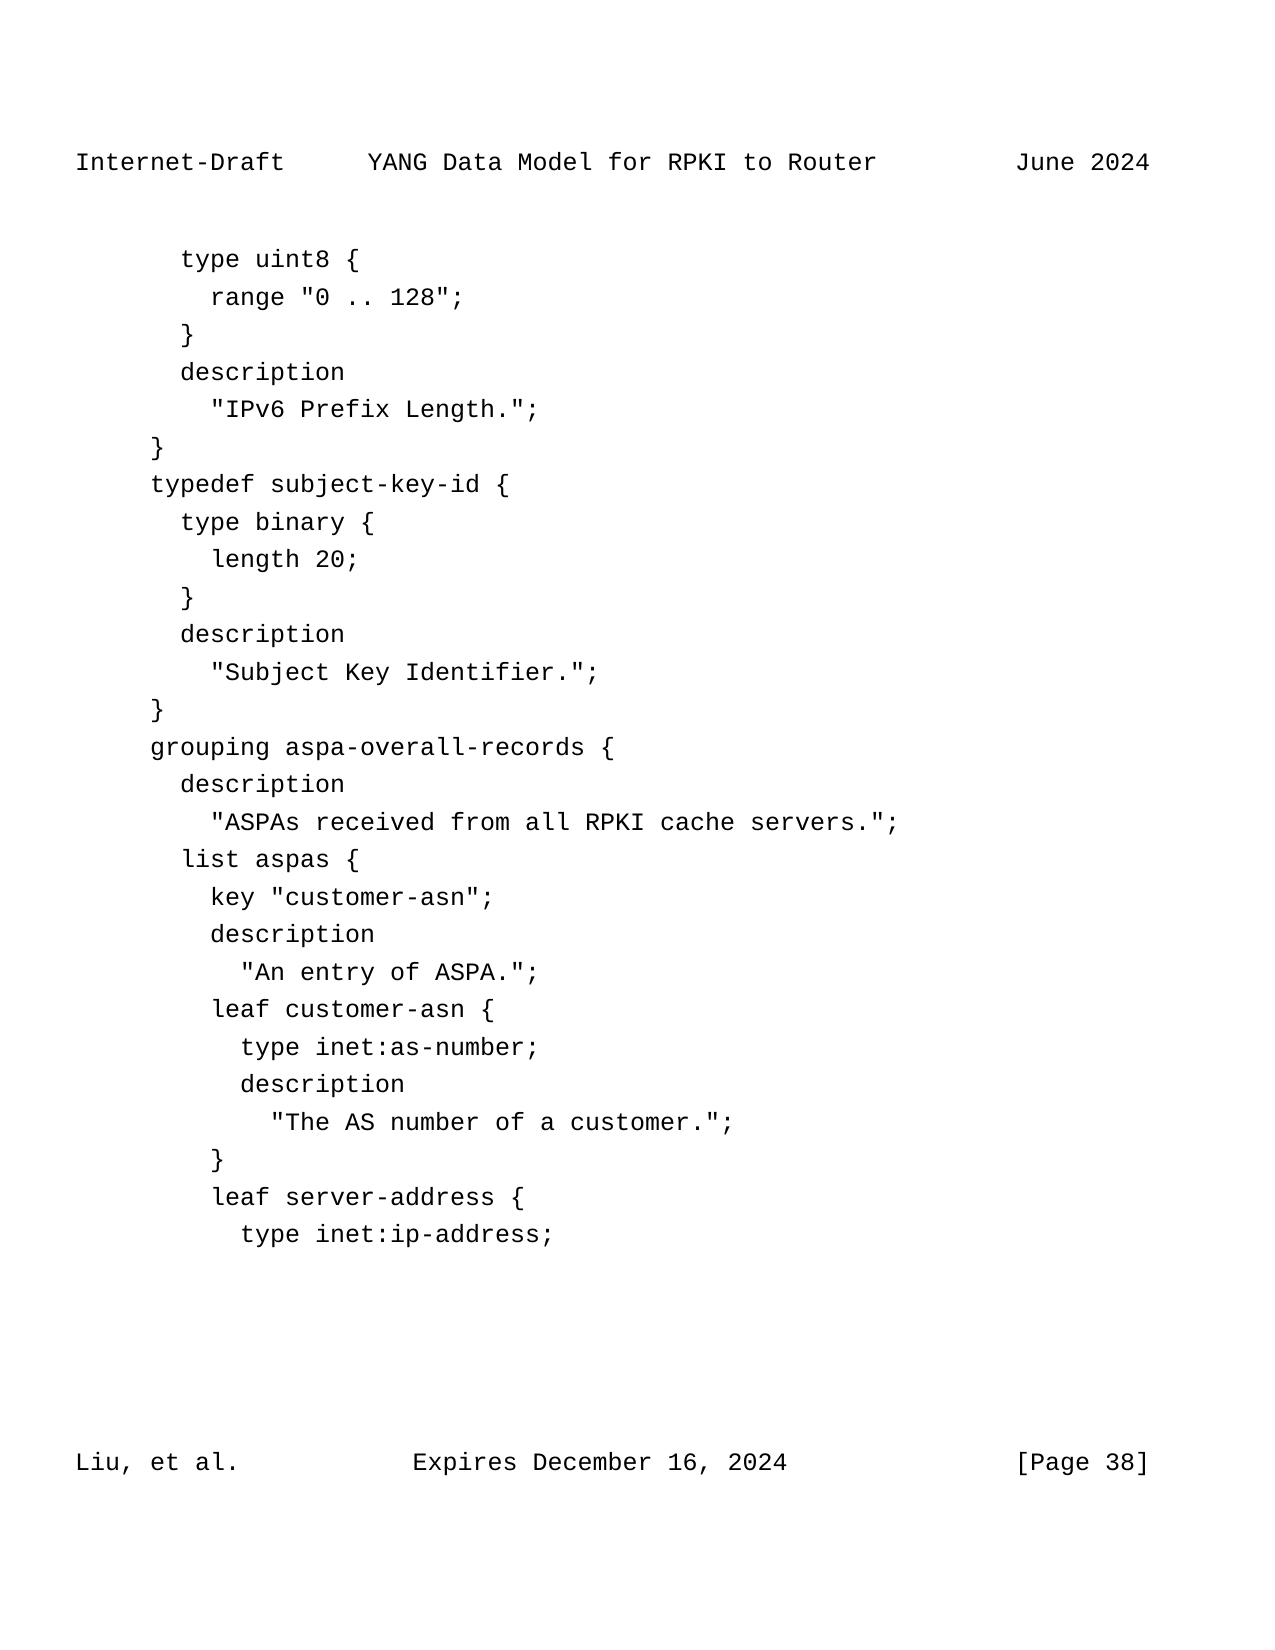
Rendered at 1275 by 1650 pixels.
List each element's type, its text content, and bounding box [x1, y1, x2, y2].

text } [120, 579, 1155, 617]
text list aspas { [120, 842, 1155, 879]
text type inet:ip-address; [120, 1217, 1155, 1254]
text "The AS number of a customer."; [120, 1104, 1155, 1142]
text description [120, 354, 1155, 392]
text leaf customer-asn { [120, 992, 1155, 1029]
text "An entry of ASPA."; [120, 954, 1155, 992]
text type binary { [120, 504, 1155, 542]
text "Subject Key Identifier."; [120, 654, 1155, 692]
text length 20; [120, 542, 1155, 579]
text } [120, 429, 1155, 467]
text typedef subject-key-id { [120, 467, 1155, 504]
text leaf server-address { [120, 1179, 1155, 1217]
text type inet:as-number; [120, 1029, 1155, 1067]
text range "0 .. 128"; [120, 279, 1155, 317]
text } [120, 1142, 1155, 1179]
text description [120, 917, 1155, 954]
text } [120, 692, 1155, 729]
text description [120, 1067, 1155, 1104]
text description [120, 767, 1155, 804]
text grouping aspa-overall-records { [120, 729, 1155, 767]
text "ASPAs received from all RPKI cache servers."; [120, 804, 1155, 842]
text key "customer-asn"; [120, 879, 1155, 917]
text type uint8 { [120, 242, 1155, 279]
text description [120, 617, 1155, 654]
text "IPv6 Prefix Length."; [120, 392, 1155, 429]
text } [120, 317, 1155, 354]
